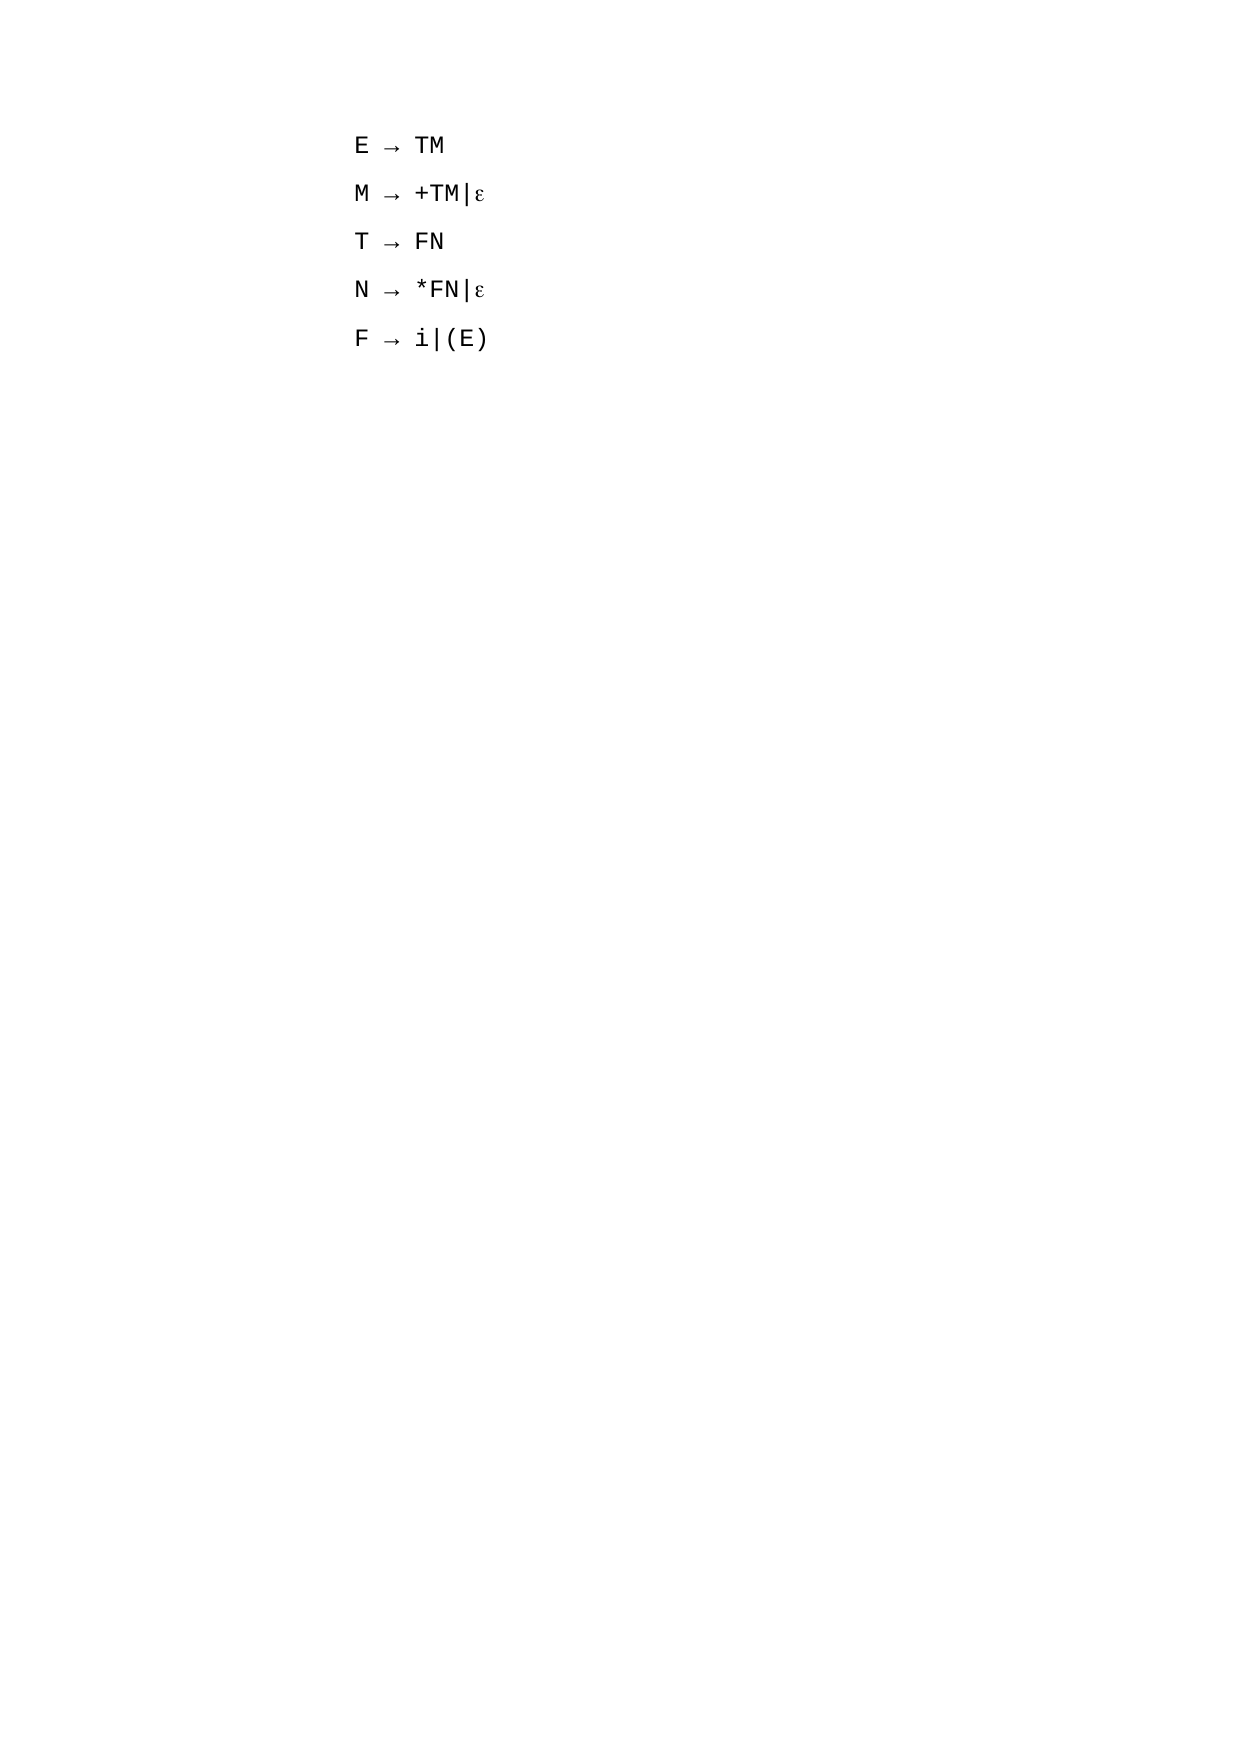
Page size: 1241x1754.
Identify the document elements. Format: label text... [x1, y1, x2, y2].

text M → +TM| [251, 178, 1122, 212]
text E → TM [251, 130, 1122, 164]
text T → FN [251, 226, 1122, 260]
text N → *FN| [251, 274, 1122, 308]
text F → i|(E) [251, 322, 1122, 356]
